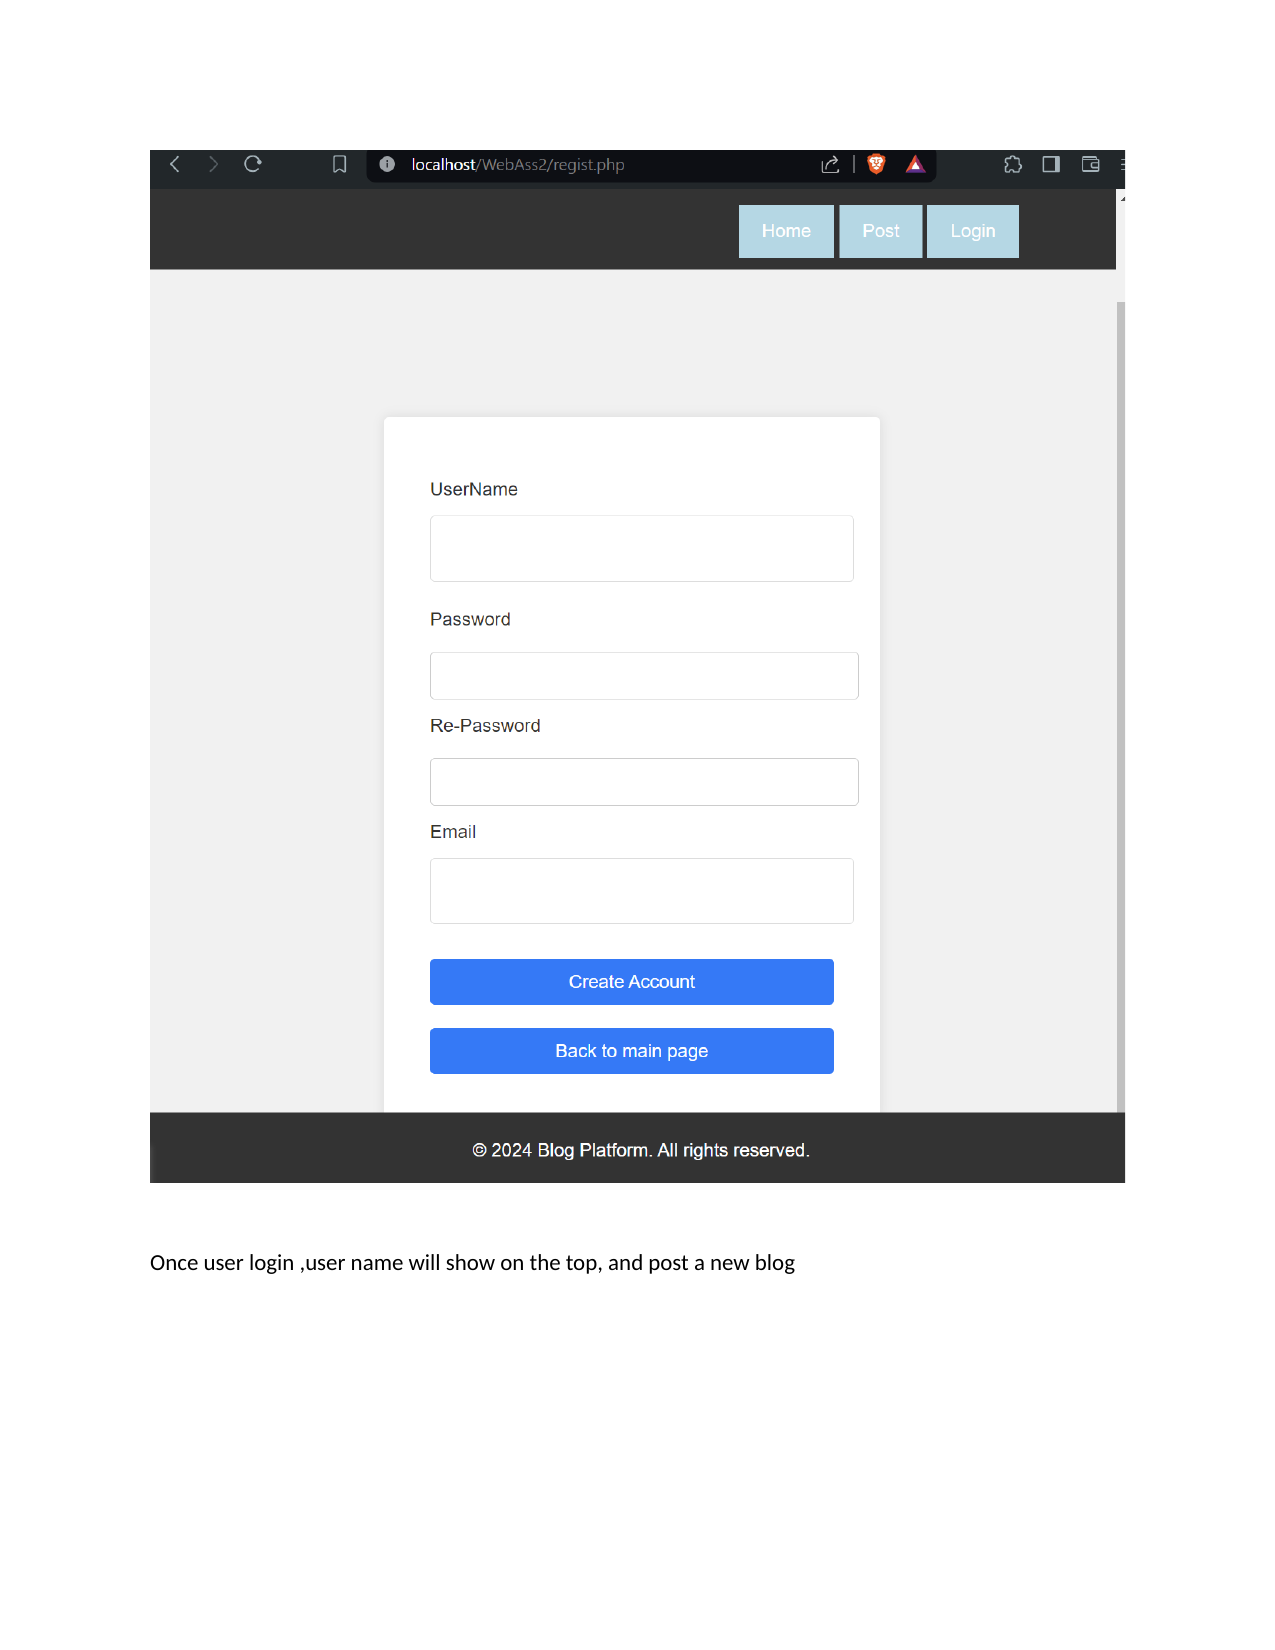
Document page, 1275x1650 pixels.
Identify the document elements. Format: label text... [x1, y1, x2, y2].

text Once user login ,user name will show on the top, and post a new blog [150, 1248, 1125, 1276]
picture [150, 150, 1125, 1183]
